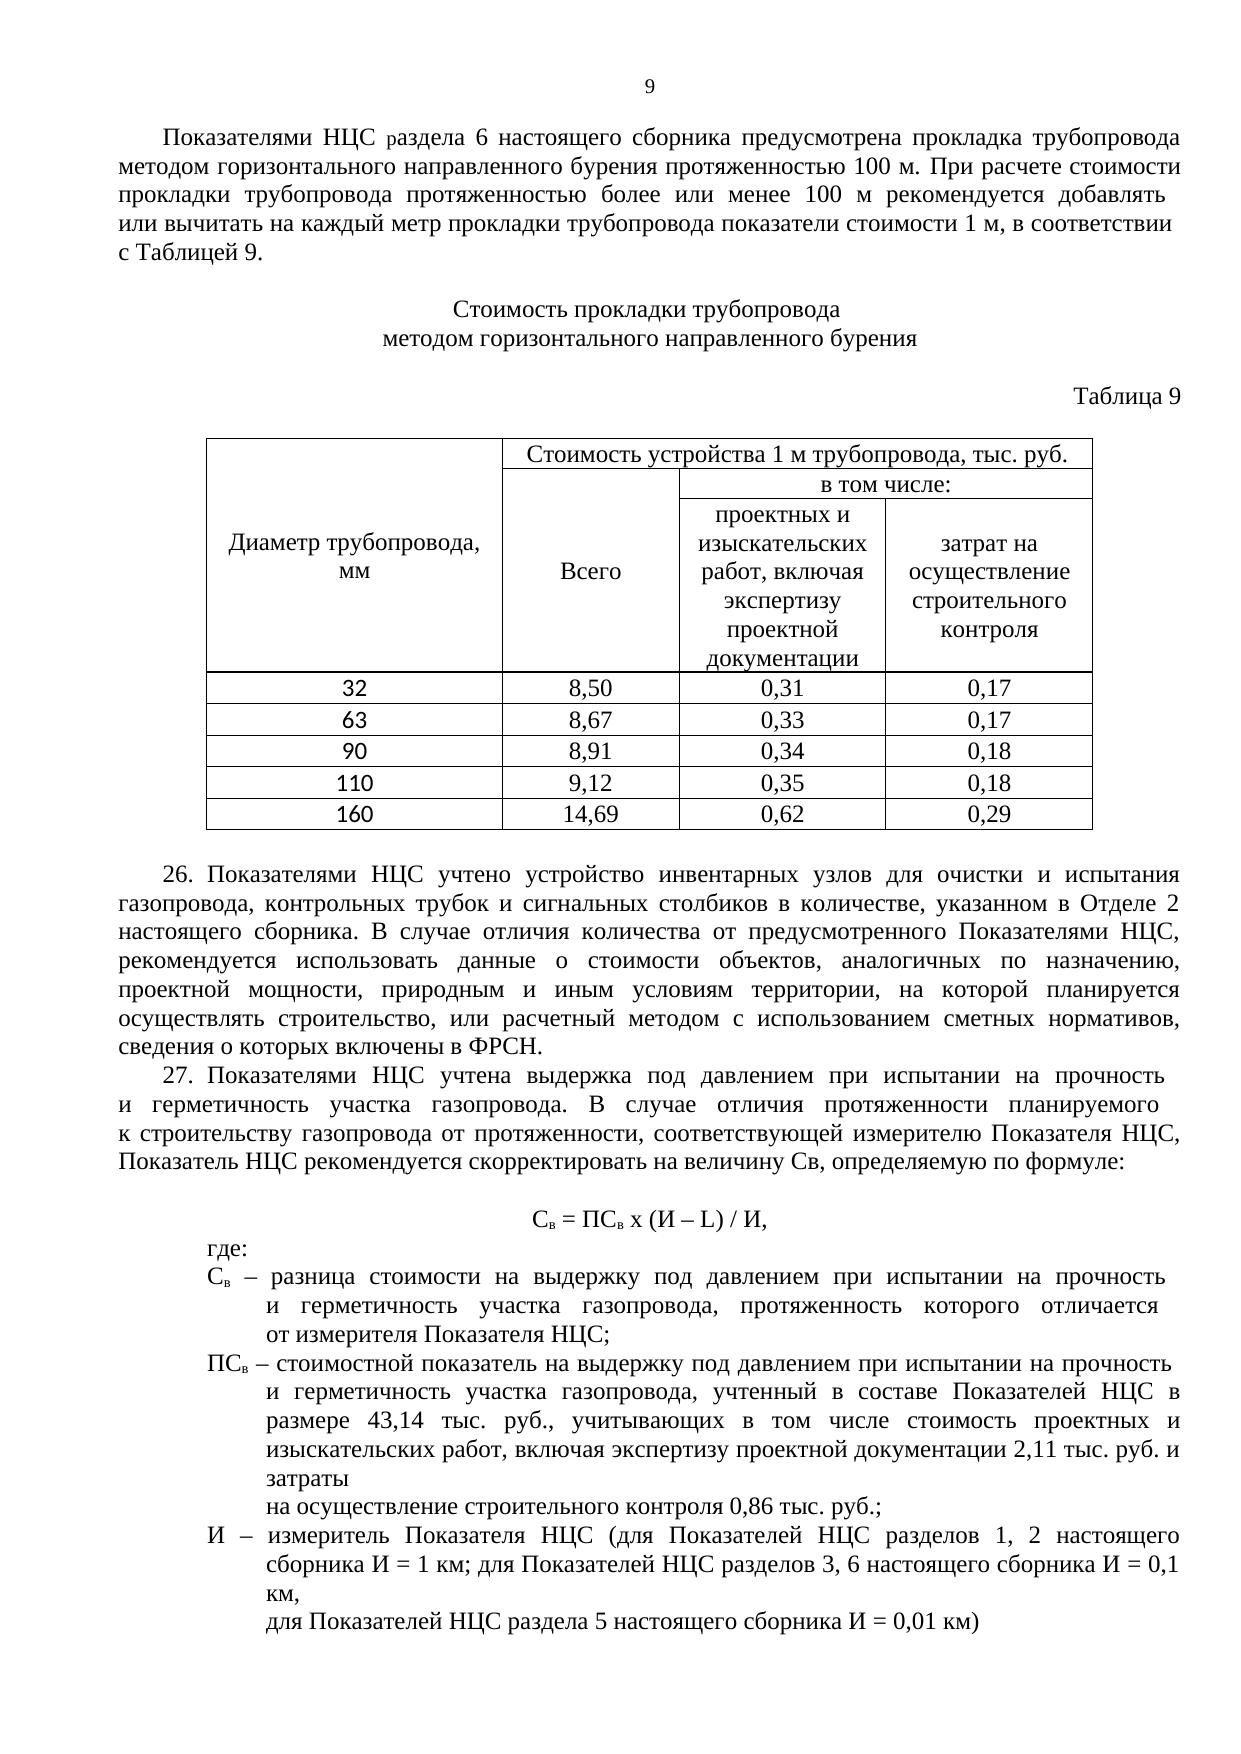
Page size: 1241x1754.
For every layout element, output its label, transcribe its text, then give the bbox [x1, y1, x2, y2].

table_cell затрат на осуществление строительного контроля [886, 499, 1092, 671]
table_cell 8,91 [503, 736, 679, 766]
text Таблица 9 [118, 381, 1181, 409]
table_cell 8,50 [503, 673, 679, 703]
table_cell проектных и изыскательских работ, включая экспертизу проектной документации [680, 499, 885, 671]
table_cell 0,34 [680, 736, 885, 766]
table_cell 160 [207, 799, 502, 829]
table_cell 63 [207, 704, 502, 734]
table_header Диаметр трубопровода, мм [207, 439, 502, 671]
table_cell 0,17 [886, 673, 1092, 703]
table_cell 0,18 [886, 736, 1092, 766]
text И – измеритель Показателя НЦС (для Показателей НЦС разделов 1, 2 настоящего сборника И = 1 км; для Показателей НЦС разделов 3, 6 настоящего сборника И = 0,1 км, для Показателей НЦС раздела 5 настоящего сборника И = 0,01 км) [207, 1520, 1181, 1635]
table_cell 0,33 [680, 704, 885, 734]
table_cell 32 [207, 673, 502, 703]
text где: [207, 1233, 1181, 1261]
table_cell 0,29 [886, 799, 1092, 829]
subtitle Показателями НЦС учтена выдержка под давлением при испытании на прочность и герметичность участка газопровода. В случае отличия протяженности планируемого к строительству газопровода от протяженности, соответствующей измерителю Показателя НЦС, Показатель НЦС рекомендуется скорректировать на величину Св, определяемую по формуле: [118, 1060, 1181, 1175]
table_cell 0,17 [886, 704, 1092, 734]
table_cell 0,62 [680, 799, 885, 829]
table_cell 0,31 [680, 673, 885, 703]
table_cell 14,69 [503, 799, 679, 829]
table_cell 9,12 [503, 767, 679, 798]
table_cell 110 [207, 767, 502, 798]
text ПСв – стоимостной показатель на выдержку под давлением при испытании на прочность и герметичность участка газопровода, учтенный в составе Показателей НЦС в размере 43,14 тыс. руб., учитывающих в том числе стоимость проектных и изыскательских работ, включая экспертизу проектной документации 2,11 тыс. руб. и затраты на осуществление строительного контроля 0,86 тыс. руб.; [207, 1348, 1181, 1520]
table_cell 0,35 [680, 767, 885, 798]
table_cell 90 [207, 736, 502, 766]
table_header Стоимость устройства 1 м трубопровода, тыс. руб. [503, 439, 1092, 468]
table_cell Всего [503, 469, 679, 671]
text Св – разница стоимости на выдержку под давлением при испытании на прочность и герметичность участка газопровода, протяженность которого отличается от измерителя Показателя НЦС; [207, 1261, 1181, 1348]
text Стоимость прокладки трубопровода методом горизонтального направленного бурения [118, 294, 1181, 352]
table_cell в том числе: [680, 469, 1092, 498]
table_cell 8,67 [503, 704, 679, 734]
text Показателями НЦС раздела 6 настоящего сборника предусмотрена прокладка трубопровода методом горизонтального направленного бурения протяженностью 100 м. При расчете стоимости прокладки трубопровода протяженностью более или менее 100 м рекомендуется добавлять или вычитать на каждый метр прокладки трубопровода показатели стоимости 1 м, в соответствии с Таблицей 9. [118, 122, 1181, 266]
text Св = ПСв х (И – L) / И, [118, 1204, 1181, 1233]
table_cell 0,18 [886, 767, 1092, 798]
subtitle Показателями НЦС учтено устройство инвентарных узлов для очистки и испытания газопровода, контрольных трубок и сигнальных столбиков в количестве, указанном в Отделе 2 настоящего сборника. В случае отличия количества от предусмотренного Показателями НЦС, рекомендуется использовать данные о стоимости объектов, аналогичных по назначению, проектной мощности, природным и иным условиям территории, на которой планируется осуществлять строительство, или расчетный методом с использованием сметных нормативов, сведения о которых включены в ФРСН. [118, 859, 1181, 1060]
